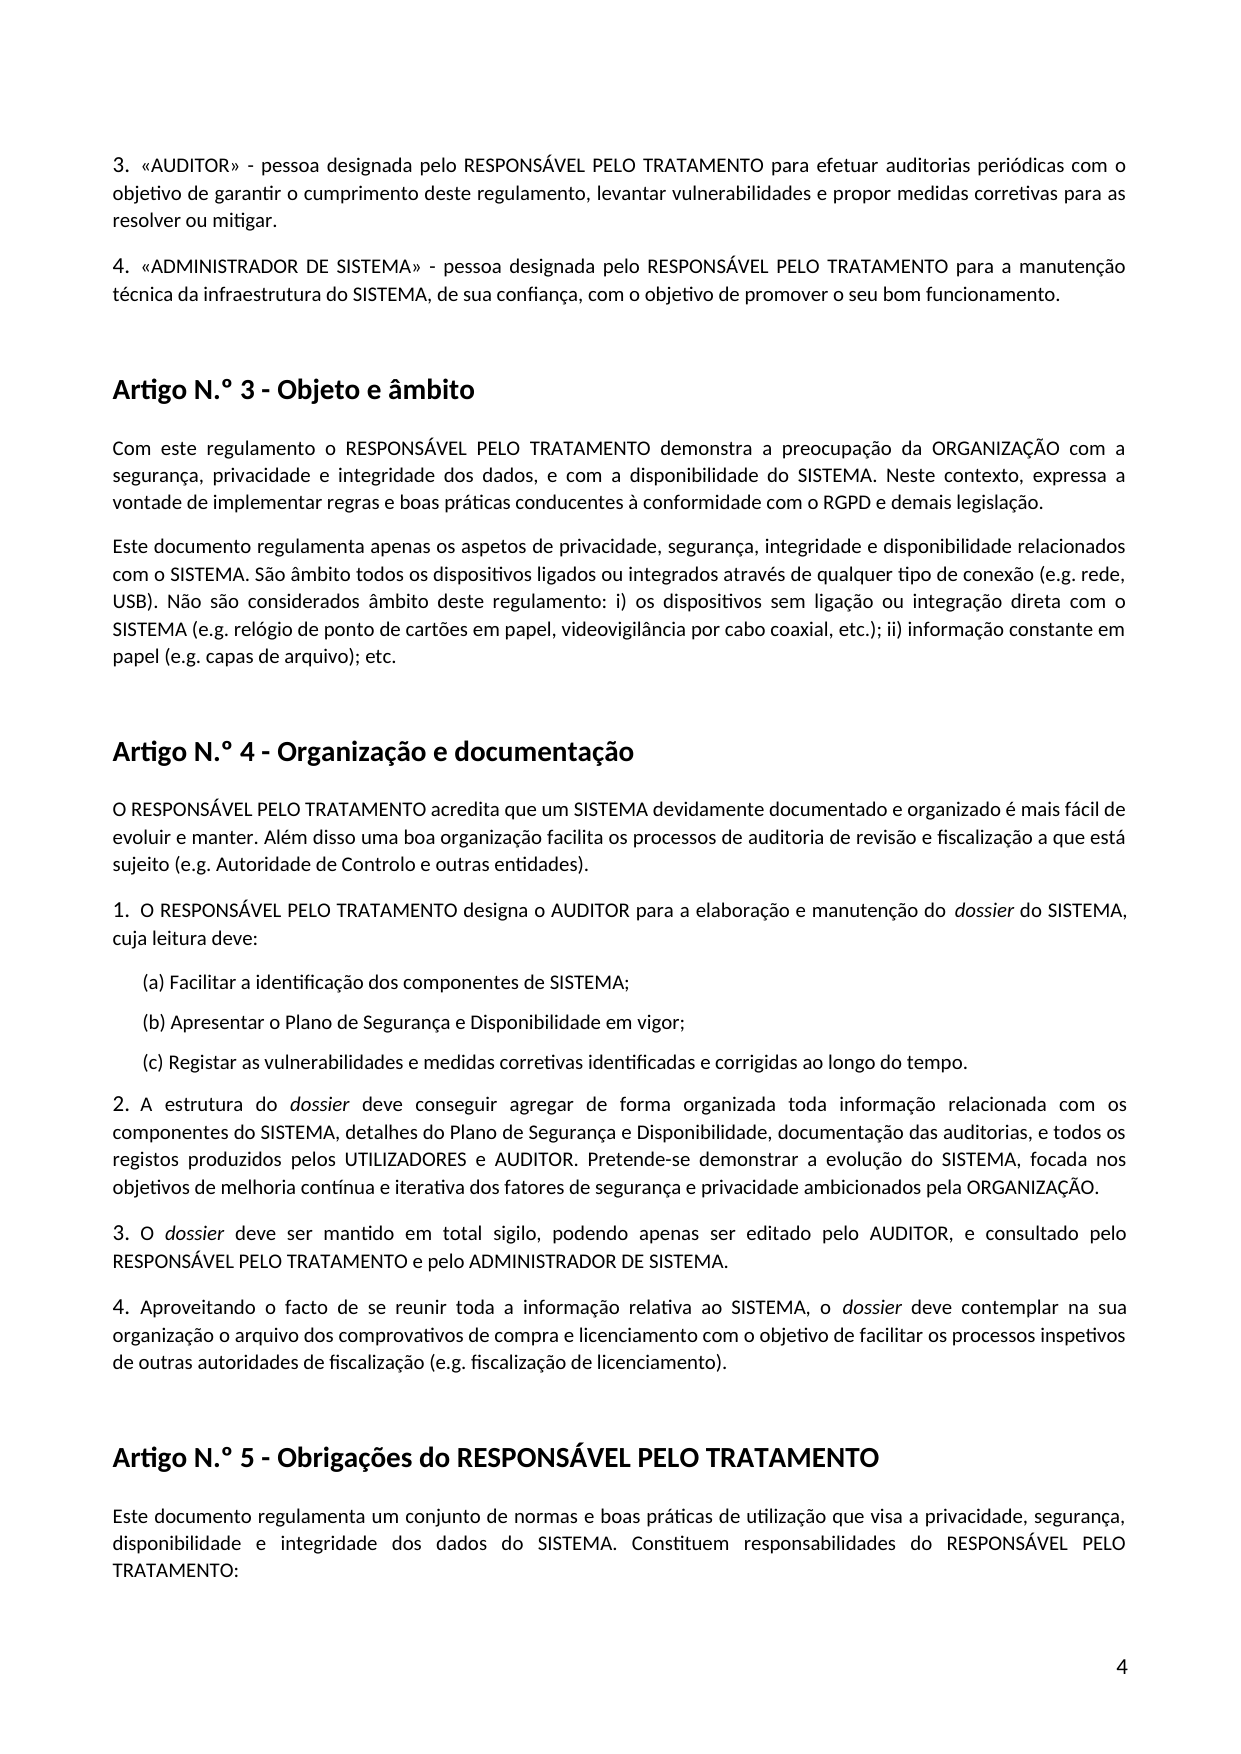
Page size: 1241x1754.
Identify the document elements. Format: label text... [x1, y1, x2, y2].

text O RESPONSÁVEL PELO TRATAMENTO acredita que um SISTEMA devidamente documentado e organizado é mais fácil de evoluir e manter. Além disso uma boa organização facilita os processos de auditoria de revisão e fiscalização a que está sujeito (e.g. Autoridade de Controlo e outras entidades). [112, 797, 1128, 877]
text Facilitar a identificação dos componentes de SISTEMA; [142, 969, 1128, 995]
text Com este regulamento o RESPONSÁVEL PELO TRATAMENTO demonstra a preocupação da ORGANIZAÇÃO com a segurança, privacidade e integridade dos dados, e com a disponibilidade do SISTEMA. Neste contexto, expressa a vontade de implementar regras e boas práticas conducentes à conformidade com o RGPD e demais legislação. [112, 435, 1128, 515]
text Aproveitando o facto de se reunir toda a informação relativa ao SISTEMA, o dossier deve contemplar na sua organização o arquivo dos comprovativos de compra e licenciamento com o objetivo de facilitar os processos inspetivos de outras autoridades de fiscalização (e.g. fiscalização de licenciamento). [112, 1292, 1128, 1375]
text Obrigações do RESPONSÁVEL PELO TRATAMENTO [112, 1439, 1128, 1475]
text Organização e documentação [112, 733, 1128, 769]
text O dossier deve ser mantido em total sigilo, podendo apenas ser editado pelo AUDITOR, e consultado pelo RESPONSÁVEL PELO TRATAMENTO e pelo ADMINISTRADOR DE SISTEMA. [112, 1218, 1128, 1273]
text «AUDITOR» - pessoa designada pelo RESPONSÁVEL PELO TRATAMENTO para efetuar auditorias periódicas com o objetivo de garantir o cumprimento deste regulamento, levantar vulnerabilidades e propor medidas corretivas para as resolver ou mitigar. [112, 150, 1128, 233]
text «ADMINISTRADOR DE SISTEMA» - pessoa designada pelo RESPONSÁVEL PELO TRATAMENTO para a manutenção técnica da infraestrutura do SISTEMA, de sua confiança, com o objetivo de promover o seu bom funcionamento. [112, 251, 1128, 307]
text Objeto e âmbito [112, 371, 1128, 407]
text Registar as vulnerabilidades e medidas corretivas identificadas e corrigidas ao longo do tempo. [142, 1049, 1128, 1075]
text A estrutura do dossier deve conseguir agregar de forma organizada toda informação relacionada com os componentes do SISTEMA, detalhes do Plano de Segurança e Disponibilidade, documentação das auditorias, e todos os registos produzidos pelos UTILIZADORES e AUDITOR. Pretende-se demonstrar a evolução do SISTEMA, focada nos objetivos de melhoria contínua e iterativa dos fatores de segurança e privacidade ambicionados pela ORGANIZAÇÃO. [112, 1089, 1128, 1199]
text Este documento regulamenta um conjunto de normas e boas práticas de utilização que visa a privacidade, segurança, disponibilidade e integridade dos dados do SISTEMA. Constituem responsabilidades do RESPONSÁVEL PELO TRATAMENTO: [112, 1503, 1128, 1583]
text Apresentar o Plano de Segurança e Disponibilidade em vigor; [142, 1009, 1128, 1035]
text Este documento regulamenta apenas os aspetos de privacidade, segurança, integridade e disponibilidade relacionados com o SISTEMA. São âmbito todos os dispositivos ligados ou integrados através de qualquer tipo de conexão (e.g. rede, USB). Não são considerados âmbito deste regulamento: i) os dispositivos sem ligação ou integração direta com o SISTEMA (e.g. relógio de ponto de cartões em papel, videovigilância por cabo coaxial, etc.); ii) informação constante em papel (e.g. capas de arquivo); etc. [112, 534, 1128, 669]
text O RESPONSÁVEL PELO TRATAMENTO designa o AUDITOR para a elaboração e manutenção do dossier do SISTEMA, cuja leitura deve: [112, 895, 1128, 951]
